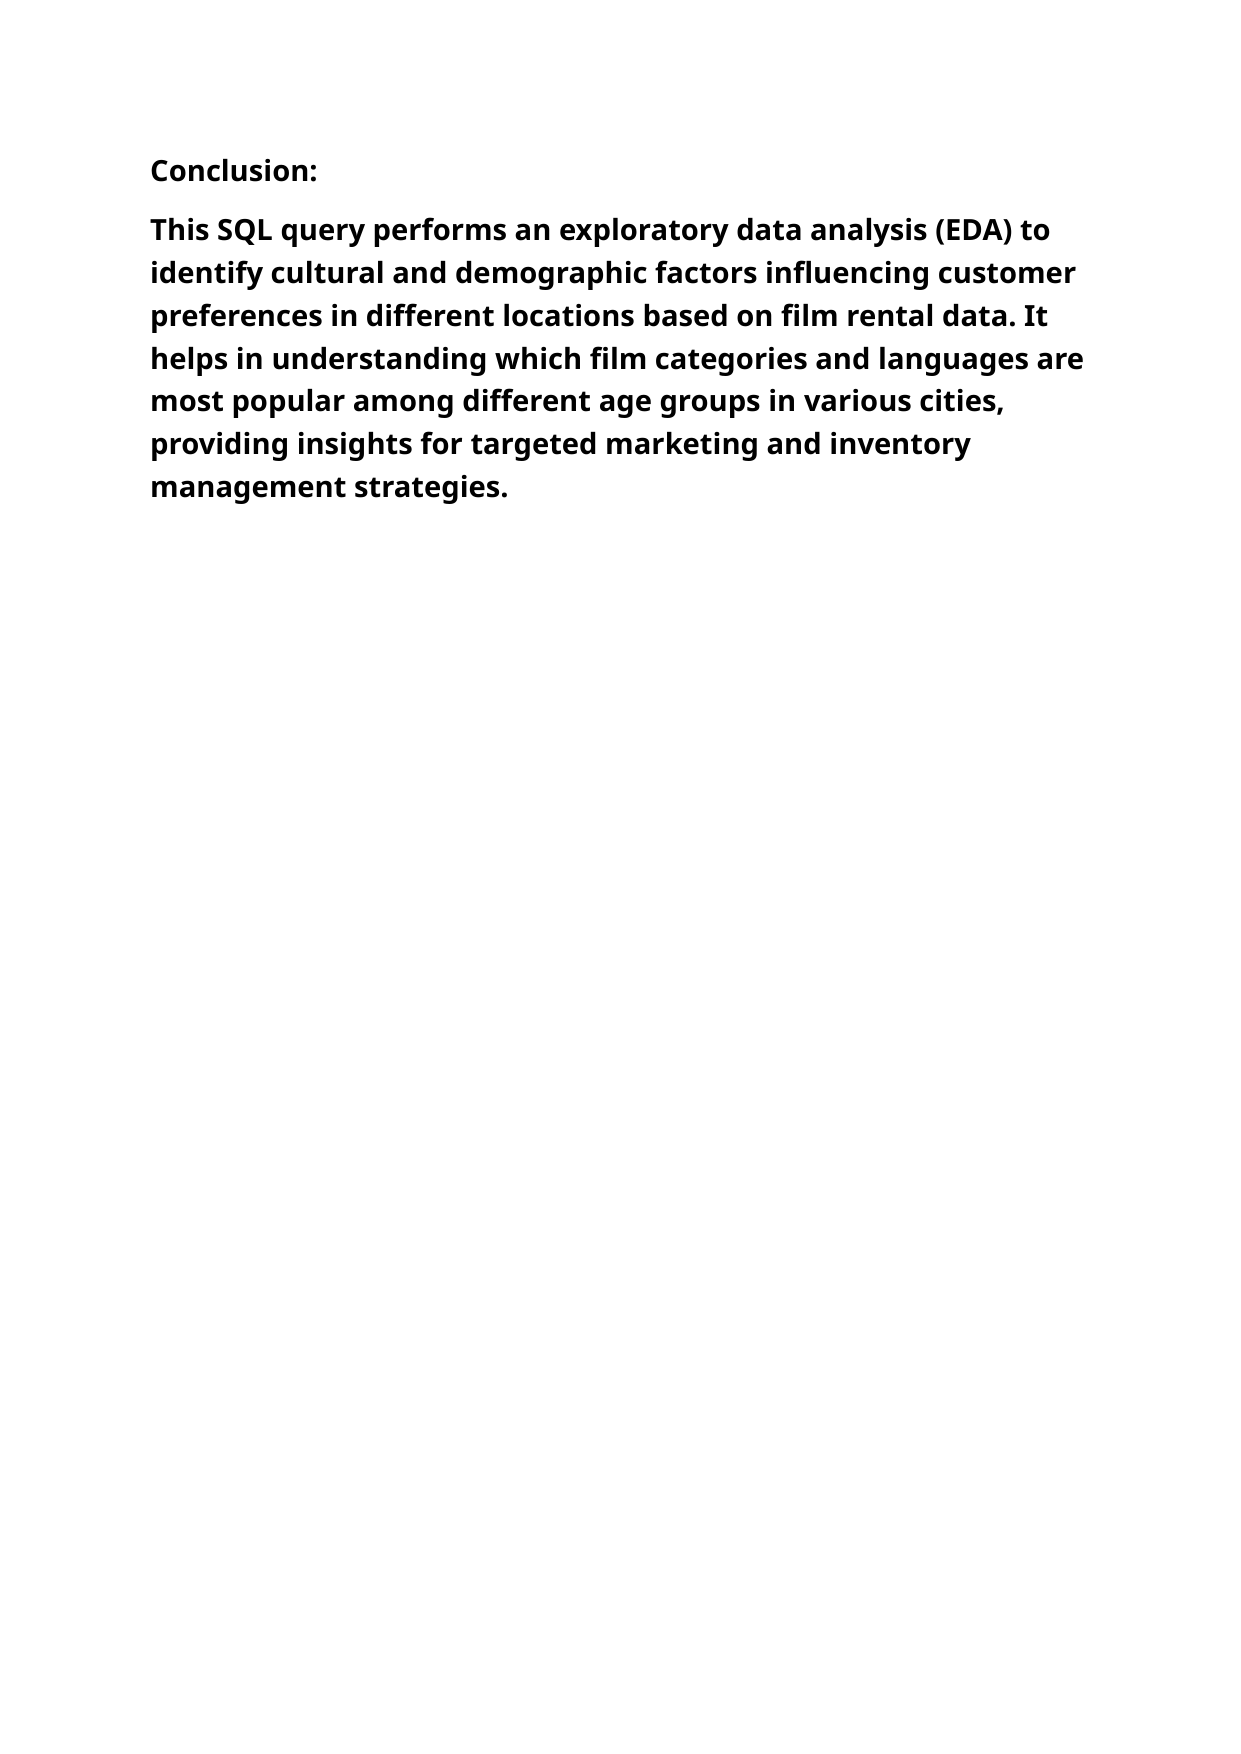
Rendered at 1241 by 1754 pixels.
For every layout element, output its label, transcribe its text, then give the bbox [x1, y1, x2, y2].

text This SQL query performs an exploratory data analysis (EDA) to identify cultural and demographic factors influencing customer preferences in different locations based on film rental data. It helps in understanding which film categories and languages are most popular among different age groups in various cities, providing insights for targeted marketing and inventory management strategies. [150, 209, 1090, 506]
text Conclusion: [150, 150, 1090, 190]
